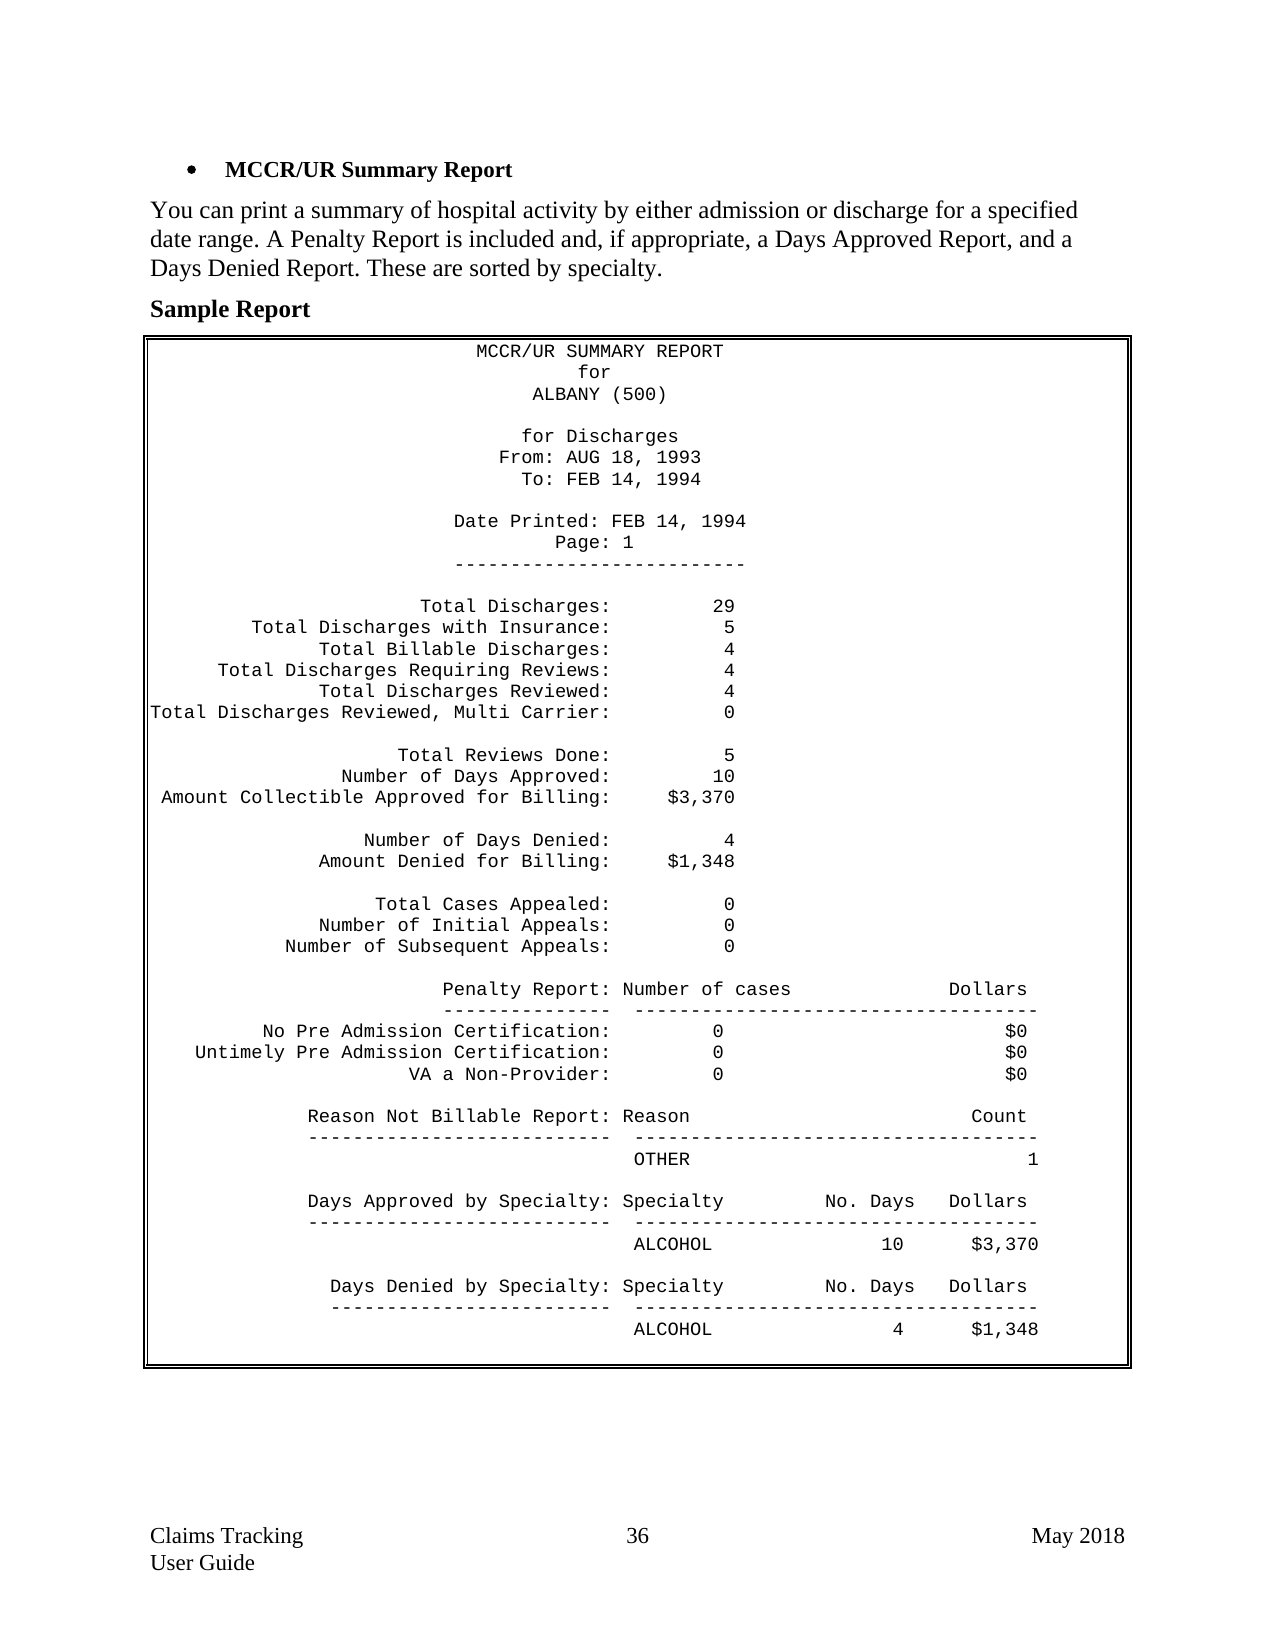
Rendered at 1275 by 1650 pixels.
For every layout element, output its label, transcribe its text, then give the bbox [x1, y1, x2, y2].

text --------------------------- ------------------------------------ [150, 1213, 1125, 1234]
text Number of Days Denied: 4 [150, 831, 1125, 852]
text Amount Denied for Billing: $1,348 [150, 852, 1125, 873]
text -------------------------- [150, 554, 1125, 576]
text ALCOHOL 4 $1,348 [150, 1319, 1125, 1341]
text Total Reviews Done: 5 [150, 746, 1125, 767]
text Number of Initial Appeals: 0 [150, 916, 1125, 937]
text MCCR/UR Summary Report [187, 156, 1125, 183]
text No Pre Admission Certification: 0 $0 [150, 1022, 1125, 1043]
text ALCOHOL 10 $3,370 [150, 1234, 1125, 1256]
text From: AUG 18, 1993 [150, 448, 1125, 469]
text You can print a summary of hospital activity by either admission or discharge for a specified date range. A Penalty Report is included and, if appropriate, a Days Approved Report, and a Days Denied Report. These are sorted by specialty. [150, 195, 1125, 281]
text Reason Not Billable Report: Reason Count [150, 1107, 1125, 1128]
text MCCR/UR SUMMARY REPORT [148, 340, 1127, 363]
text Total Cases Appealed: 0 [150, 894, 1125, 916]
text ALBANY (500) [150, 384, 1125, 406]
text VA a Non-Provider: 0 $0 [150, 1064, 1125, 1086]
text Days Denied by Specialty: Specialty No. Days Dollars [150, 1277, 1125, 1298]
text Date Printed: FEB 14, 1994 [150, 512, 1125, 533]
text Page: 1 [150, 533, 1125, 554]
text --------------------------- ------------------------------------ [150, 1128, 1125, 1149]
text Number of Subsequent Appeals: 0 [150, 937, 1125, 958]
text Amount Collectible Approved for Billing: $3,370 [150, 788, 1125, 809]
text To: FEB 14, 1994 [150, 469, 1125, 491]
text Total Discharges Requiring Reviews: 4 [150, 661, 1125, 682]
text Number of Days Approved: 10 [150, 767, 1125, 788]
text Total Discharges with Insurance: 5 [150, 618, 1125, 639]
text Penalty Report: Number of cases Dollars [150, 979, 1125, 1001]
text Sample Report [150, 294, 1125, 323]
text OTHER 1 [150, 1149, 1125, 1171]
text --------------- ------------------------------------ [150, 1001, 1125, 1022]
text Total Discharges Reviewed, Multi Carrier: 0 [150, 703, 1125, 724]
text for Discharges [150, 427, 1125, 448]
text Days Approved by Specialty: Specialty No. Days Dollars [150, 1192, 1125, 1213]
text Total Discharges Reviewed: 4 [150, 682, 1125, 703]
text ------------------------- ------------------------------------ [150, 1298, 1125, 1319]
text Untimely Pre Admission Certification: 0 $0 [150, 1043, 1125, 1064]
text Total Billable Discharges: 4 [150, 639, 1125, 661]
text for [150, 363, 1125, 384]
text Total Discharges: 29 [150, 597, 1125, 618]
